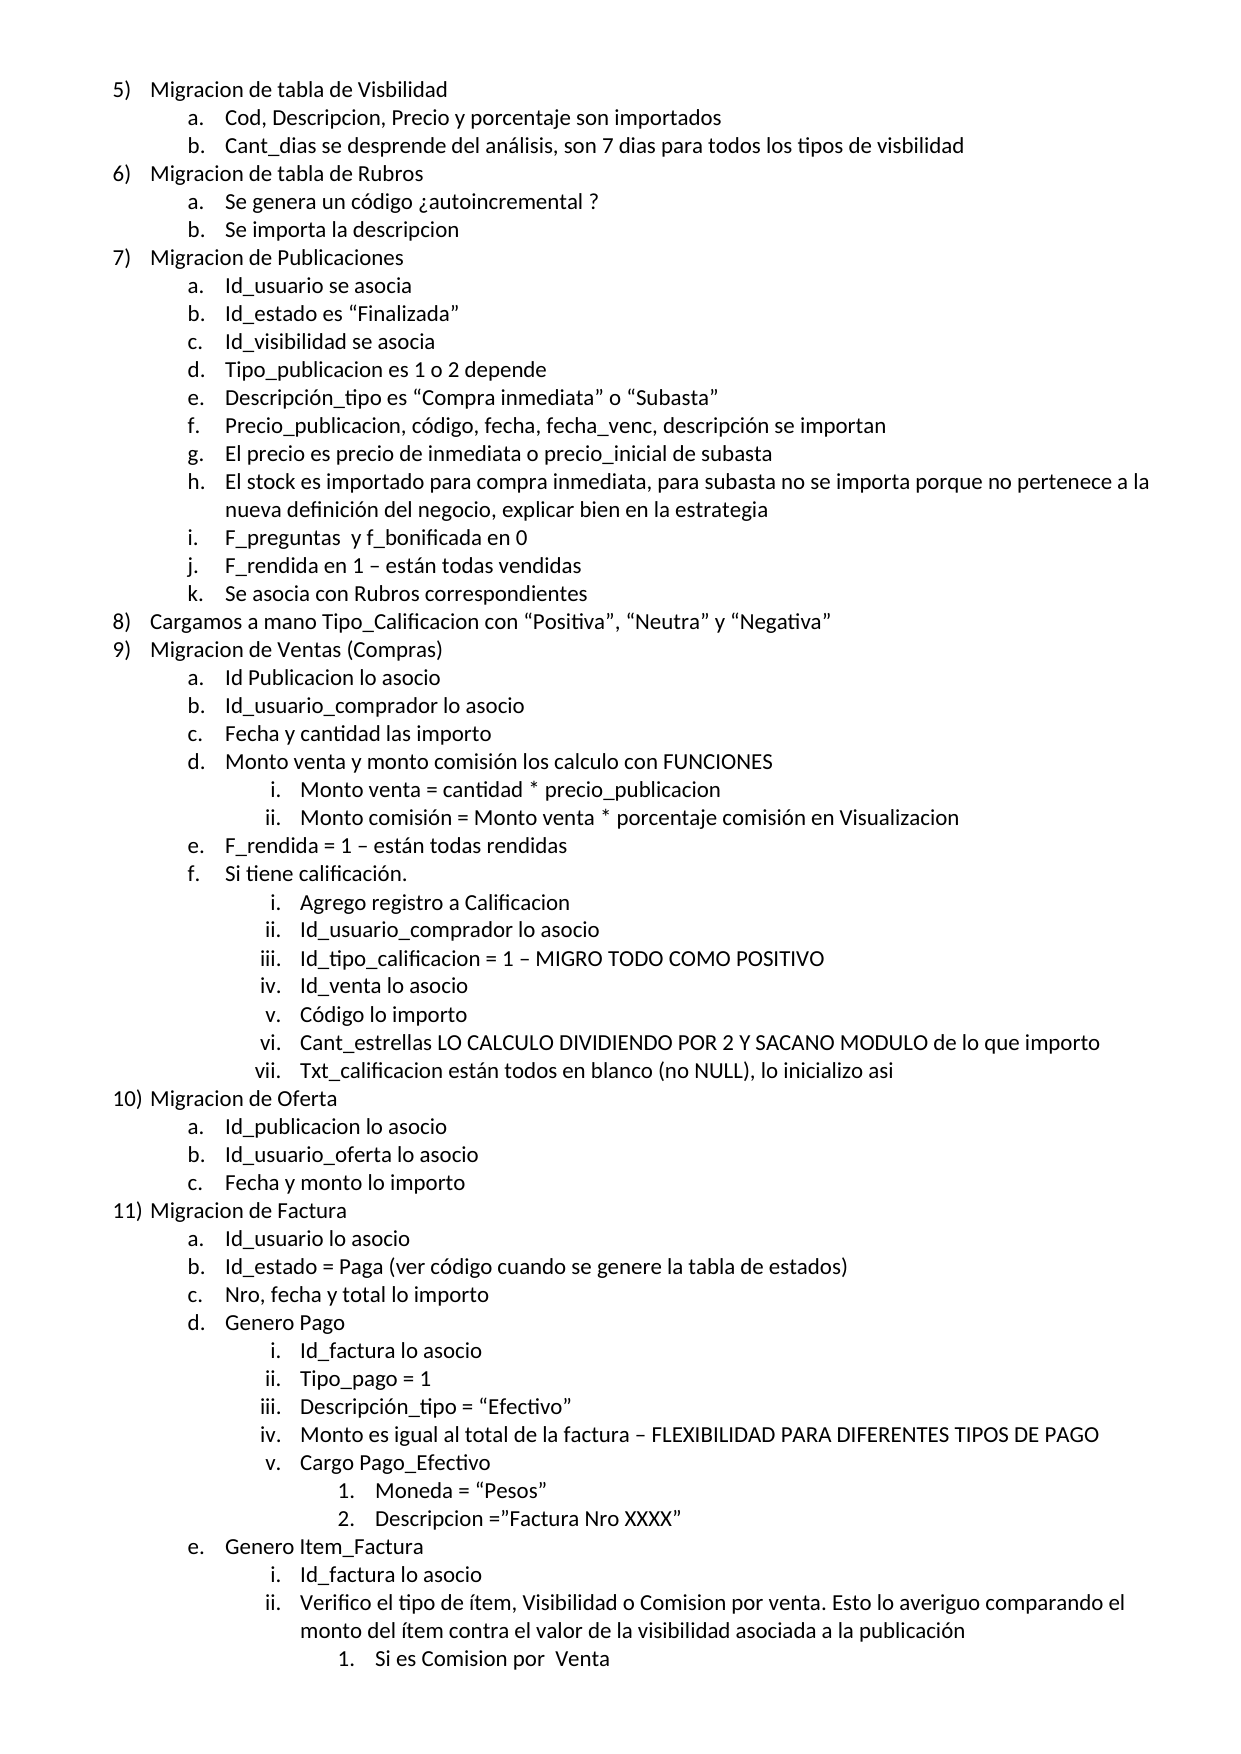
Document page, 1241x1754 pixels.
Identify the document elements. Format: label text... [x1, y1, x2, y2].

list Id_factura lo asocio [281, 1560, 1165, 1588]
list Migracion de Oferta [112, 1084, 1165, 1112]
list El precio es precio de inmediata o precio_inicial de subasta [187, 439, 1165, 467]
list Moneda = “Pesos” [337, 1476, 1165, 1504]
list Cod, Descripcion, Precio y porcentaje son importados [187, 103, 1165, 131]
list Tipo_pago = 1 [281, 1364, 1165, 1392]
list Cant_dias se desprende del análisis, son 7 dias para todos los tipos de visbilidad [187, 131, 1165, 159]
list Precio_publicacion, código, fecha, fecha_venc, descripción se importan [187, 411, 1165, 439]
list Se asocia con Rubros correspondientes [187, 579, 1165, 607]
list Tipo_publicacion es 1 o 2 depende [187, 355, 1165, 383]
list Migracion de Factura [112, 1196, 1165, 1224]
list Id Publicacion lo asocio [187, 663, 1165, 691]
list Cargamos a mano Tipo_Calificacion con “Positiva”, “Neutra” y “Negativa” [112, 607, 1165, 635]
list F_rendida en 1 – están todas vendidas [187, 551, 1165, 579]
list Cant_estrellas LO CALCULO DIVIDIENDO POR 2 Y SACANO MODULO de lo que importo [281, 1028, 1165, 1056]
list Id_venta lo asocio [281, 972, 1165, 1000]
list Monto es igual al total de la factura – FLEXIBILIDAD PARA DIFERENTES TIPOS DE PAGO [281, 1420, 1165, 1448]
list Id_usuario_comprador lo asocio [187, 691, 1165, 719]
list Genero Pago [187, 1308, 1165, 1336]
list Se genera un código ¿autoincremental ? [187, 187, 1165, 215]
list Id_estado es “Finalizada” [187, 299, 1165, 327]
list Id_publicacion lo asocio [187, 1112, 1165, 1140]
list Descripción_tipo es “Compra inmediata” o “Subasta” [187, 383, 1165, 411]
list Txt_calificacion están todos en blanco (no NULL), lo inicializo asi [281, 1056, 1165, 1084]
list Migracion de Ventas (Compras) [112, 635, 1165, 663]
list Si tiene calificación. [187, 859, 1165, 888]
list F_rendida = 1 – están todas rendidas [187, 832, 1165, 859]
list Cargo Pago_Efectivo [281, 1448, 1165, 1476]
list Nro, fecha y total lo importo [187, 1280, 1165, 1308]
list Se importa la descripcion [187, 215, 1165, 243]
list Descripción_tipo = “Efectivo” [281, 1392, 1165, 1420]
list Monto venta = cantidad * precio_publicacion [281, 776, 1165, 803]
list Monto venta y monto comisión los calculo con FUNCIONES [187, 747, 1165, 776]
list Si es Comision por Venta [337, 1644, 1165, 1672]
list El stock es importado para compra inmediata, para subasta no se importa porque no pertenece a la nueva definición del negocio, explicar bien en la estrategia [187, 467, 1165, 523]
list Migracion de tabla de Rubros [112, 159, 1165, 187]
list Id_estado = Paga (ver código cuando se genere la tabla de estados) [187, 1252, 1165, 1280]
list Fecha y monto lo importo [187, 1168, 1165, 1196]
list Id_factura lo asocio [281, 1336, 1165, 1364]
list F_preguntas y f_bonificada en 0 [187, 523, 1165, 551]
list Id_usuario_comprador lo asocio [281, 916, 1165, 944]
list Id_visibilidad se asocia [187, 327, 1165, 355]
list Verifico el tipo de ítem, Visibilidad o Comision por venta. Esto lo averiguo comparando el monto del ítem contra el valor de la visibilidad asociada a la publicación [281, 1588, 1165, 1644]
list Agrego registro a Calificacion [281, 888, 1165, 916]
list Id_tipo_calificacion = 1 – MIGRO TODO COMO POSITIVO [281, 944, 1165, 972]
list Migracion de tabla de Visbilidad [112, 75, 1165, 103]
list Fecha y cantidad las importo [187, 719, 1165, 747]
list Descripcion =”Factura Nro XXXX” [337, 1504, 1165, 1532]
list Monto comisión = Monto venta * porcentaje comisión en Visualizacion [281, 803, 1165, 832]
list Id_usuario_oferta lo asocio [187, 1140, 1165, 1168]
list Migracion de Publicaciones [112, 243, 1165, 271]
list Id_usuario lo asocio [187, 1224, 1165, 1252]
list Id_usuario se asocia [187, 271, 1165, 299]
list Código lo importo [281, 1000, 1165, 1028]
list Genero Item_Factura [187, 1532, 1165, 1560]
